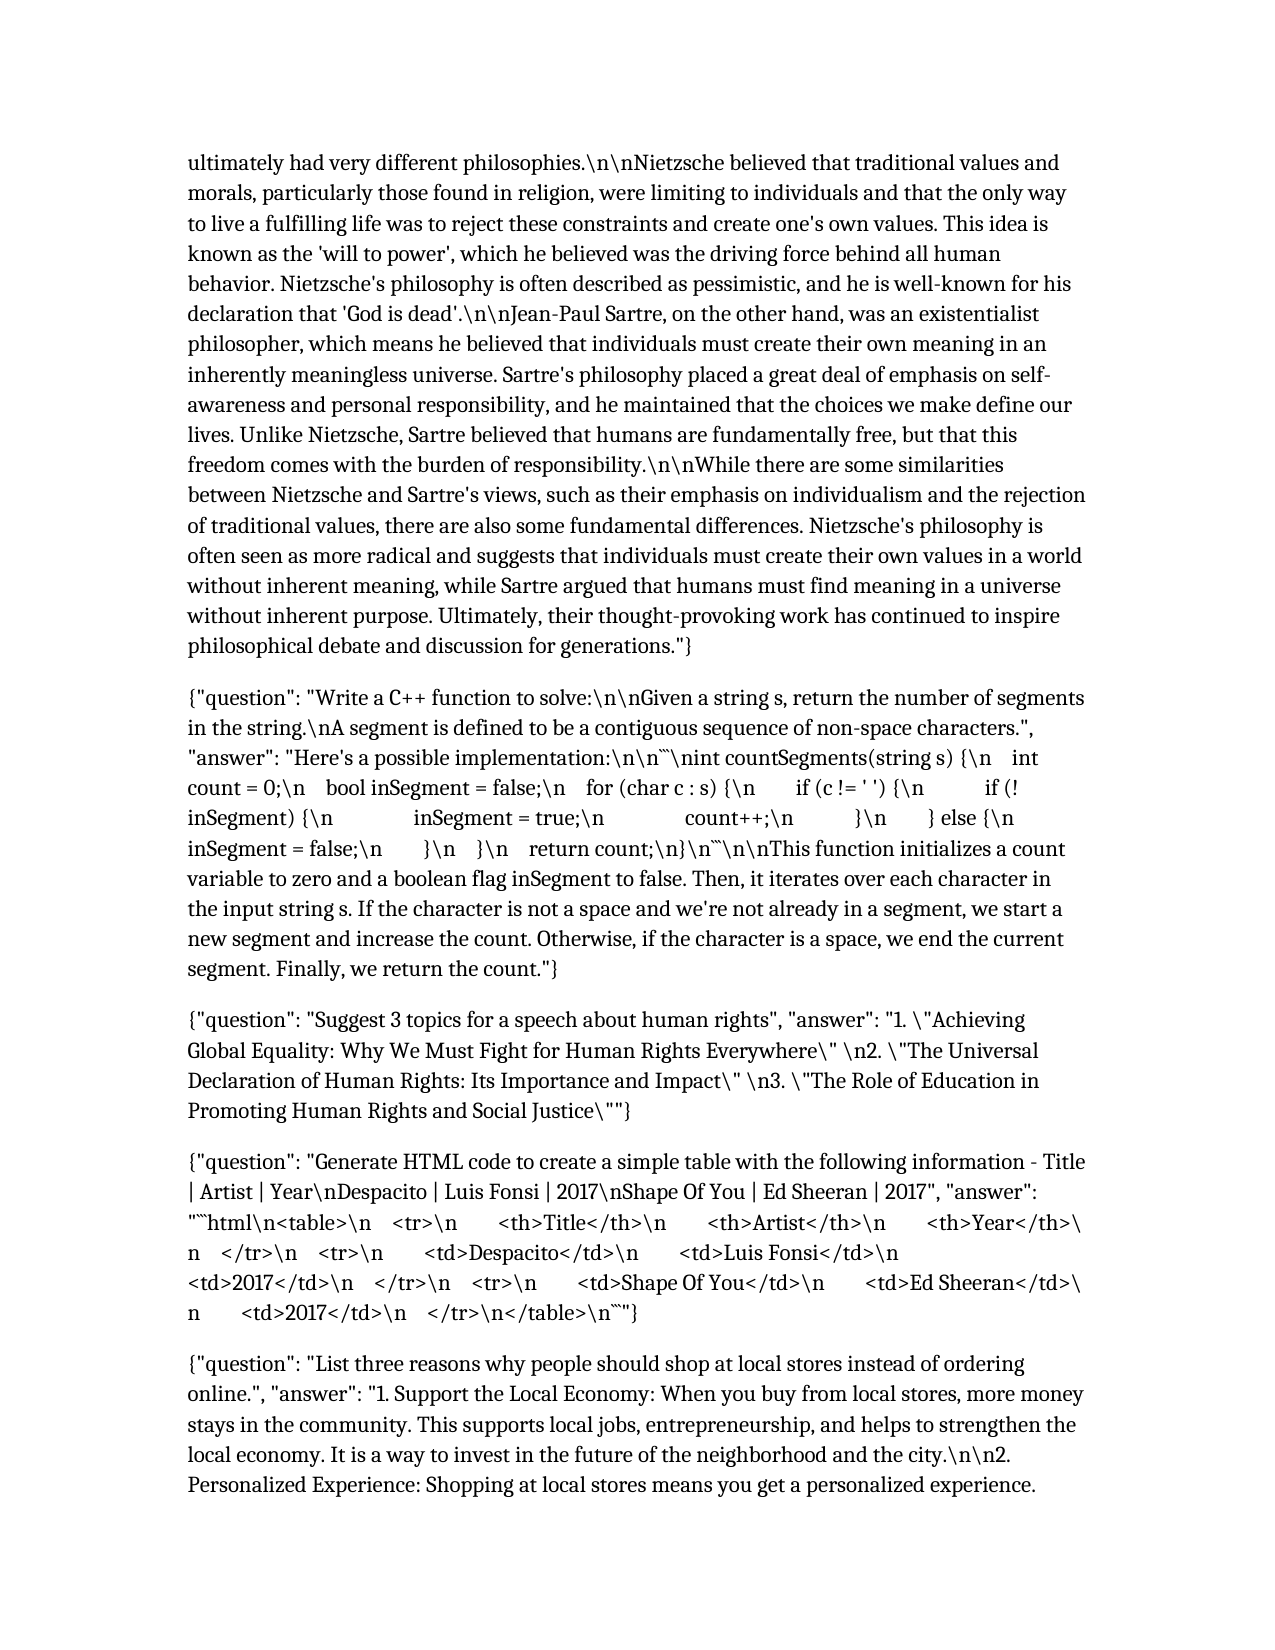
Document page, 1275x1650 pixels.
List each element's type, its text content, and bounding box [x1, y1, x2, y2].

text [187, 1351, 1087, 1498]
text {"question": "Write a C++ function to solve:\n\nGiven a string s, return the number of segments in the string.\nA segment is defined to be a contiguous sequence of non-space characters.", "answer": "Here's a possible implementation:\n\n```\nint countSegments(string s) {\n int count = 0;\n bool inSegment = false;\n for (char c : s) {\n if (c != ' ') {\n if (!inSegment) {\n inSegment = true;\n count++;\n }\n } else {\n inSegment = false;\n }\n }\n return count;\n}\n```\n\nThis function initializes a count variable to zero and a boolean flag inSegment to false. Then, it iterates over each character in the input string s. If the character is not a space and we're not already in a segment, we start a new segment and increase the count. Otherwise, if the character is a space, we end the current segment. Finally, we return the count."} [187, 684, 1087, 983]
text {"question": "Generate HTML code to create a simple table with the following information - Title | Artist | Year\nDespacito | Luis Fonsi | 2017\nShape Of You | Ed Sheeran | 2017", "answer": "```html\n<table>\n <tr>\n <th>Title</th>\n <th>Artist</th>\n <th>Year</th>\n </tr>\n <tr>\n <td>Despacito</td>\n <td>Luis Fonsi</td>\n <td>2017</td>\n </tr>\n <tr>\n <td>Shape Of You</td>\n <td>Ed Sheeran</td>\n <td>2017</td>\n </tr>\n</table>\n```"} [187, 1149, 1087, 1326]
text {"question": "Suggest 3 topics for a speech about human rights", "answer": "1. \"Achieving Global Equality: Why We Must Fight for Human Rights Everywhere\" \n2. \"The Universal Declaration of Human Rights: Its Importance and Impact\" \n3. \"The Role of Education in Promoting Human Rights and Social Justice\""} [187, 1007, 1087, 1124]
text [187, 150, 1087, 660]
